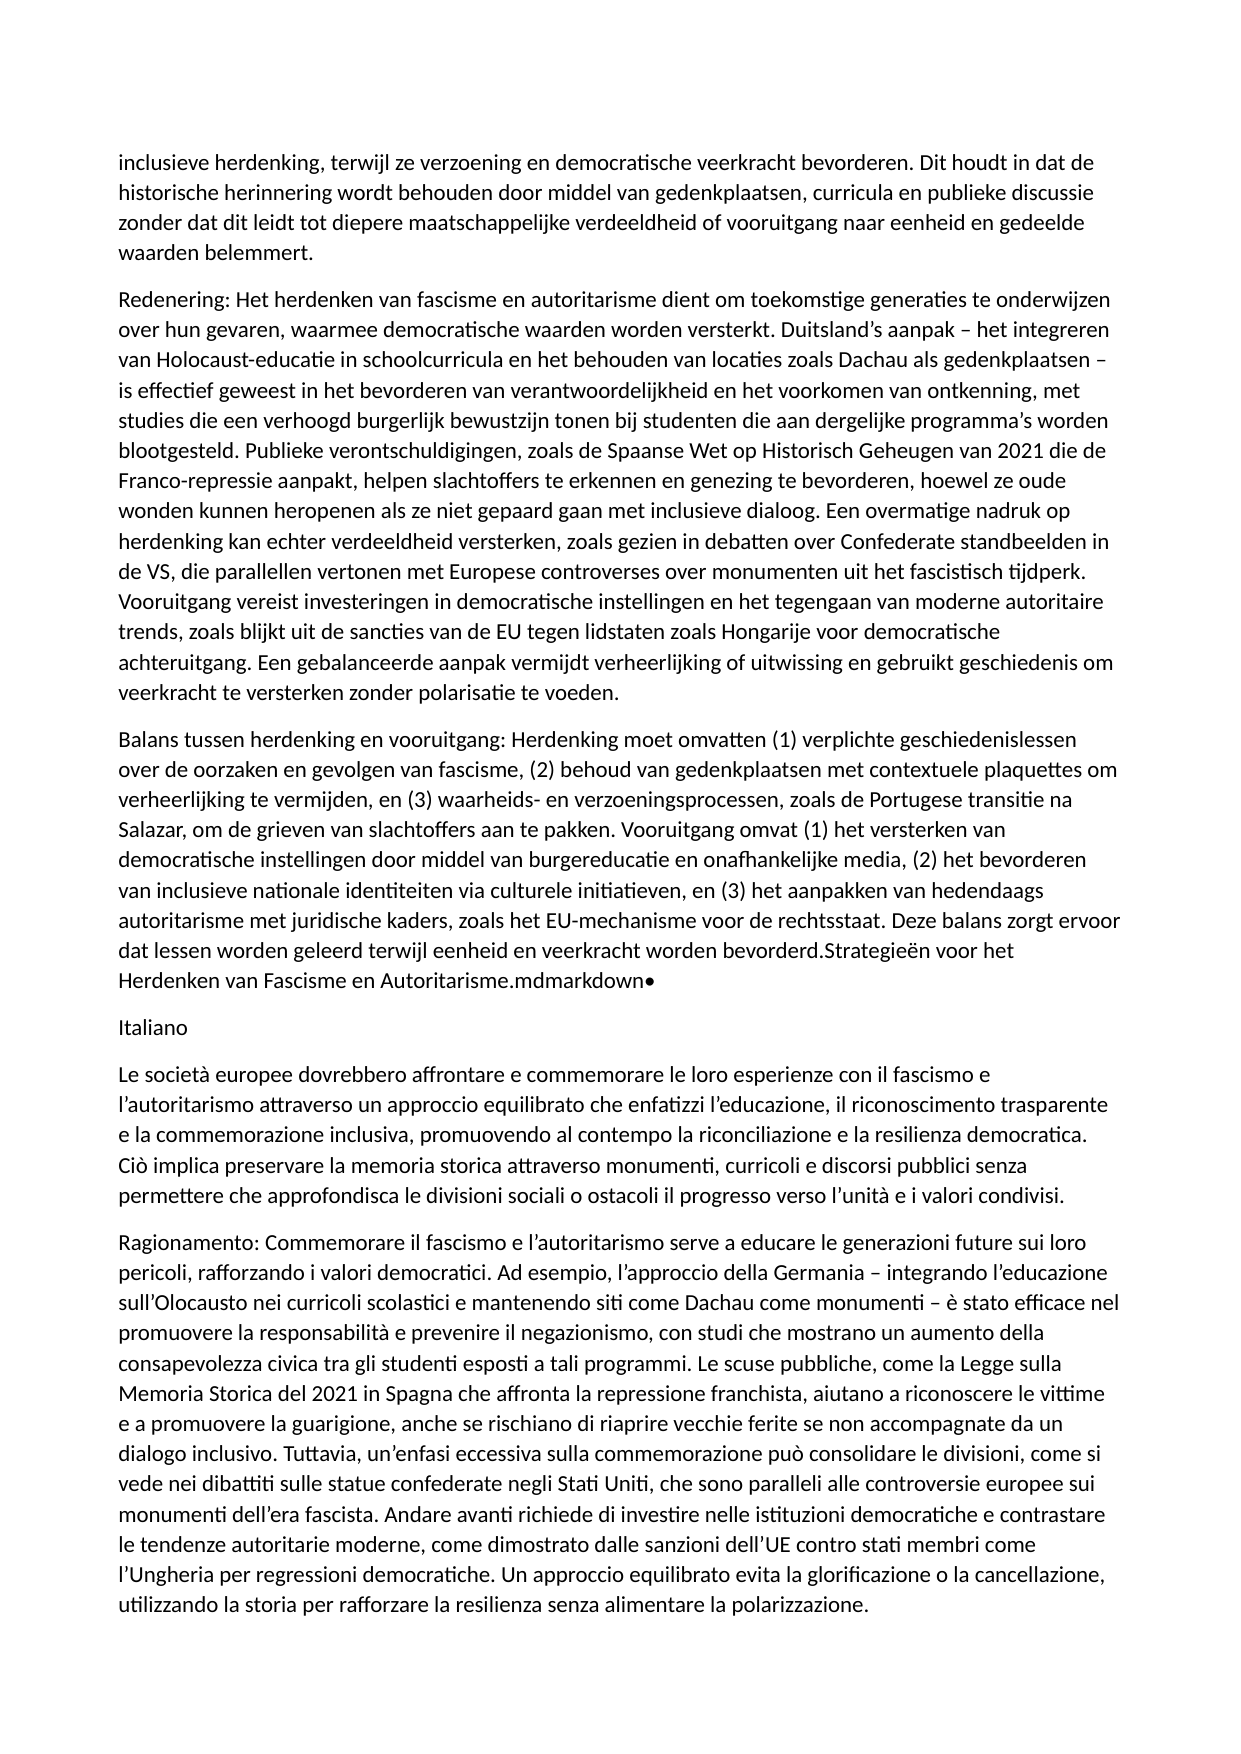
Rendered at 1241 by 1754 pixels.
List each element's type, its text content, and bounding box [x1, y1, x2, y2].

text Italiano [118, 1013, 1122, 1041]
text Redenering: Het herdenken van fascisme en autoritarisme dient om toekomstige generaties te onderwijzen over hun gevaren, waarmee democratische waarden worden versterkt. Duitsland’s aanpak – het integreren van Holocaust-educatie in schoolcurricula en het behouden van locaties zoals Dachau als gedenkplaatsen – is effectief geweest in het bevorderen van verantwoordelijkheid en het voorkomen van ontkenning, met studies die een verhoogd burgerlijk bewustzijn tonen bij studenten die aan dergelijke programma’s worden blootgesteld. Publieke verontschuldigingen, zoals de Spaanse Wet op Historisch Geheugen van 2021 die de Franco-repressie aanpakt, helpen slachtoffers te erkennen en genezing te bevorderen, hoewel ze oude wonden kunnen heropenen als ze niet gepaard gaan met inclusieve dialoog. Een overmatige nadruk op herdenking kan echter verdeeldheid versterken, zoals gezien in debatten over Confederate standbeelden in de VS, die parallellen vertonen met Europese controverses over monumenten uit het fascistisch tijdperk. Vooruitgang vereist investeringen in democratische instellingen en het tegengaan van moderne autoritaire trends, zoals blijkt uit de sancties van de EU tegen lidstaten zoals Hongarije voor democratische achteruitgang. Een gebalanceerde aanpak vermijdt verheerlijking of uitwissing en gebruikt geschiedenis om veerkracht te versterken zonder polarisatie te voeden. [118, 285, 1122, 706]
text Le società europee dovrebbero affrontare e commemorare le loro esperienze con il fascismo e l’autoritarismo attraverso un approccio equilibrato che enfatizzi l’educazione, il riconoscimento trasparente e la commemorazione inclusiva, promuovendo al contempo la riconciliazione e la resilienza democratica. Ciò implica preservare la memoria storica attraverso monumenti, curricoli e discorsi pubblici senza permettere che approfondisca le divisioni sociali o ostacoli il progresso verso l’unità e i valori condivisi. [118, 1060, 1122, 1209]
text Balans tussen herdenking en vooruitgang: Herdenking moet omvatten (1) verplichte geschiedenislessen over de oorzaken en gevolgen van fascisme, (2) behoud van gedenkplaatsen met contextuele plaquettes om verheerlijking te vermijden, en (3) waarheids- en verzoeningsprocessen, zoals de Portugese transitie na Salazar, om de grieven van slachtoffers aan te pakken. Vooruitgang omvat (1) het versterken van democratische instellingen door middel van burgereducatie en onafhankelijke media, (2) het bevorderen van inclusieve nationale identiteiten via culturele initiatieven, en (3) het aanpakken van hedendaags autoritarisme met juridische kaders, zoals het EU-mechanisme voor de rechtsstaat. Deze balans zorgt ervoor dat lessen worden geleerd terwijl eenheid en veerkracht worden bevorderd.Strategieën voor het Herdenken van Fascisme en Autoritarisme.mdmarkdown• [118, 725, 1122, 994]
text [118, 148, 1122, 266]
text Ragionamento: Commemorare il fascismo e l’autoritarismo serve a educare le generazioni future sui loro pericoli, rafforzando i valori democratici. Ad esempio, l’approccio della Germania – integrando l’educazione sull’Olocausto nei curricoli scolastici e mantenendo siti come Dachau come monumenti – è stato efficace nel promuovere la responsabilità e prevenire il negazionismo, con studi che mostrano un aumento della consapevolezza civica tra gli studenti esposti a tali programmi. Le scuse pubbliche, come la Legge sulla Memoria Storica del 2021 in Spagna che affronta la repressione franchista, aiutano a riconoscere le vittime e a promuovere la guarigione, anche se rischiano di riaprire vecchie ferite se non accompagnate da un dialogo inclusivo. Tuttavia, un’enfasi eccessiva sulla commemorazione può consolidare le divisioni, come si vede nei dibattiti sulle statue confederate negli Stati Uniti, che sono paralleli alle controversie europee sui monumenti dell’era fascista. Andare avanti richiede di investire nelle istituzioni democratiche e contrastare le tendenze autoritarie moderne, come dimostrato dalle sanzioni dell’UE contro stati membri come l’Ungheria per regressioni democratiche. Un approccio equilibrato evita la glorificazione o la cancellazione, utilizzando la storia per rafforzare la resilienza senza alimentare la polarizzazione. [118, 1228, 1122, 1618]
